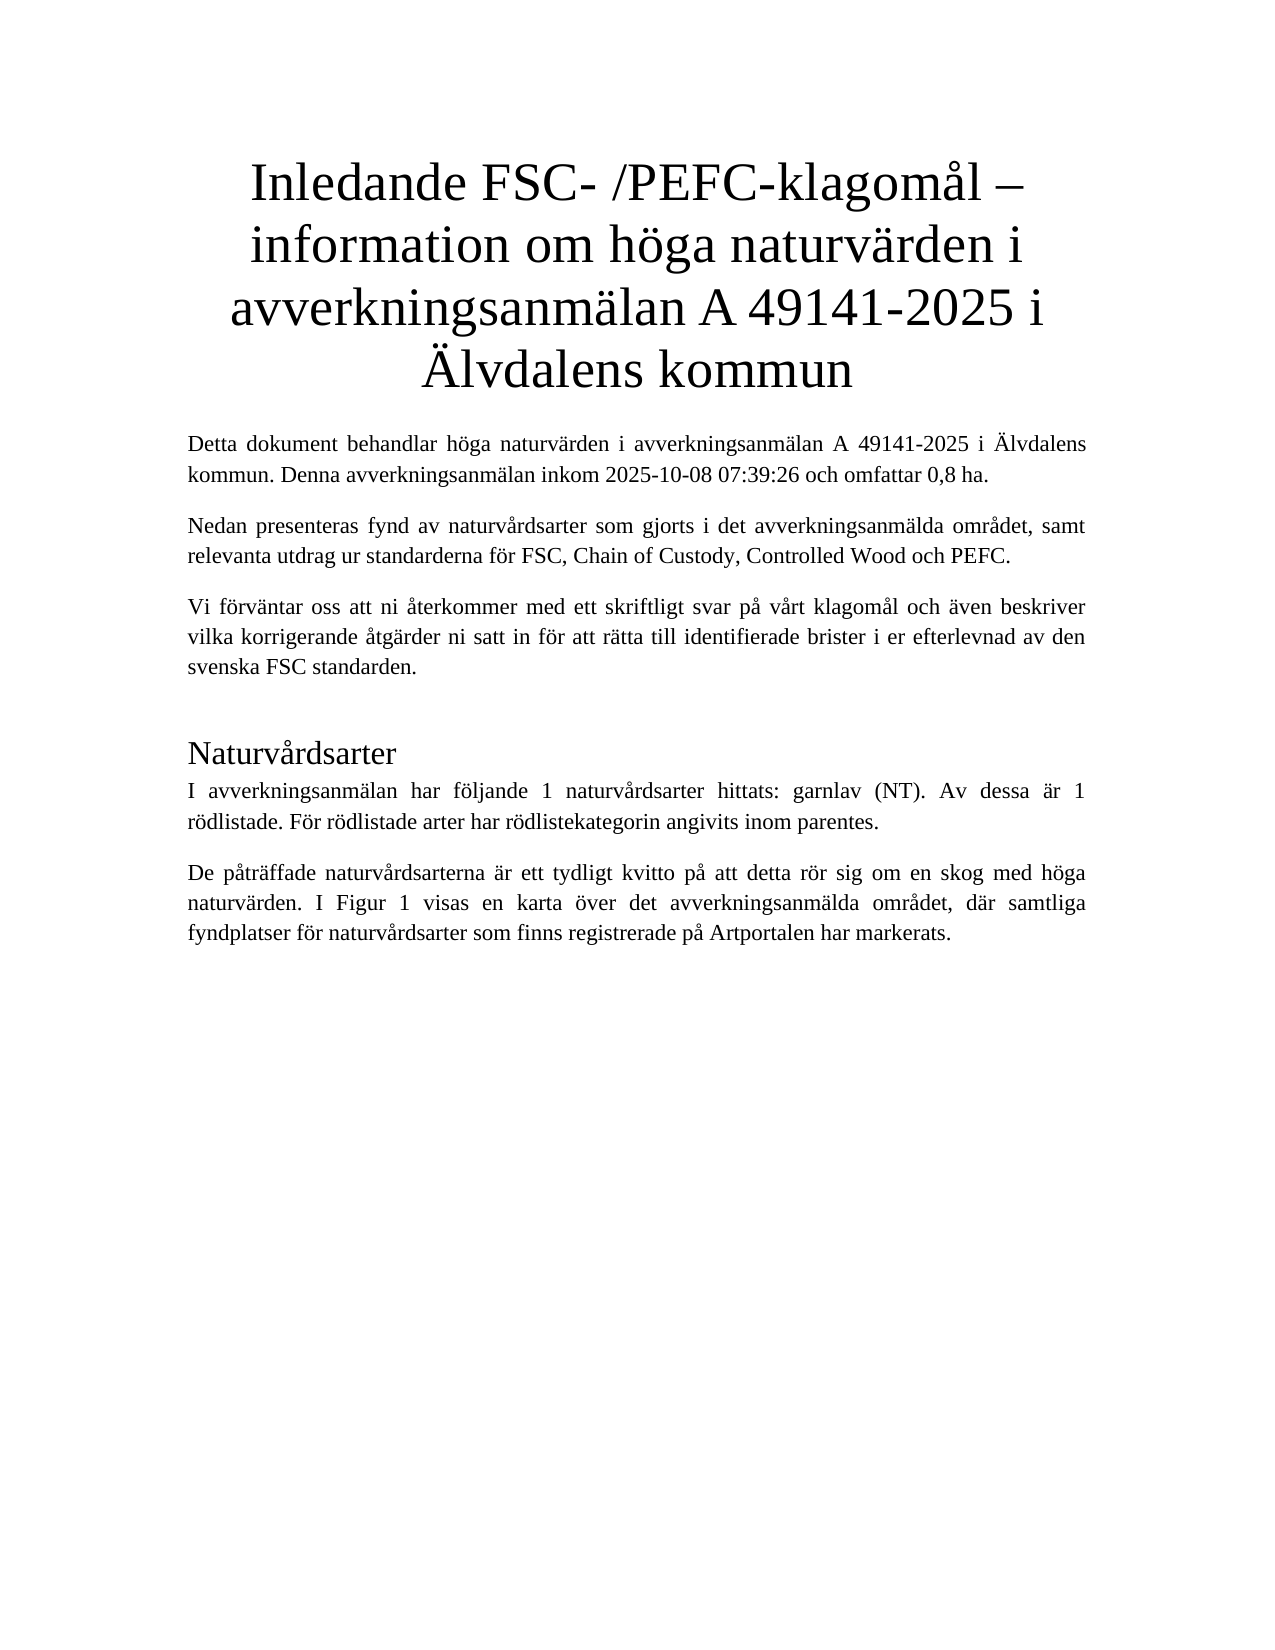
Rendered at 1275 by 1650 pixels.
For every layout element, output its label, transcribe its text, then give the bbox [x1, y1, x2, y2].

text Vi förväntar oss att ni återkommer med ett skriftligt svar på vårt klagomål och även beskriver vilka korrigerande åtgärder ni satt in för att rätta till identifierade brister i er efterlevnad av den svenska FSC standarden. [187, 593, 1087, 680]
title Inledande FSC- /PEFC-klagomål – information om höga naturvärden i avverkningsanmälan A 49141-2025 i Älvdalens kommun [187, 150, 1087, 399]
text Detta dokument behandlar höga naturvärden i avverkningsanmälan A 49141-2025 i Älvdalens kommun. Denna avverkningsanmälan inkom 2025-10-08 07:39:26 och omfattar 0,8 ha. [187, 430, 1087, 487]
subtitle Naturvårdsarter [187, 733, 1087, 772]
text Nedan presenteras fynd av naturvårdsarter som gjorts i det avverkningsanmälda området, samt relevanta utdrag ur standarderna för FSC, Chain of Custody, Controlled Wood och PEFC. [187, 512, 1087, 568]
text De påträffade naturvårdsarterna är ett tydligt kvitto på att detta rör sig om en skog med höga naturvärden. I Figur 1 visas en karta över det avverkningsanmälda området, där samtliga fyndplatser för naturvårdsarter som finns registrerade på Artportalen har markerats. [187, 859, 1087, 946]
text I avverkningsanmälan har följande 1 naturvårdsarter hittats: garnlav (NT). Av dessa är 1 rödlistade. För rödlistade arter har rödlistekategorin angivits inom parentes. [187, 778, 1087, 834]
